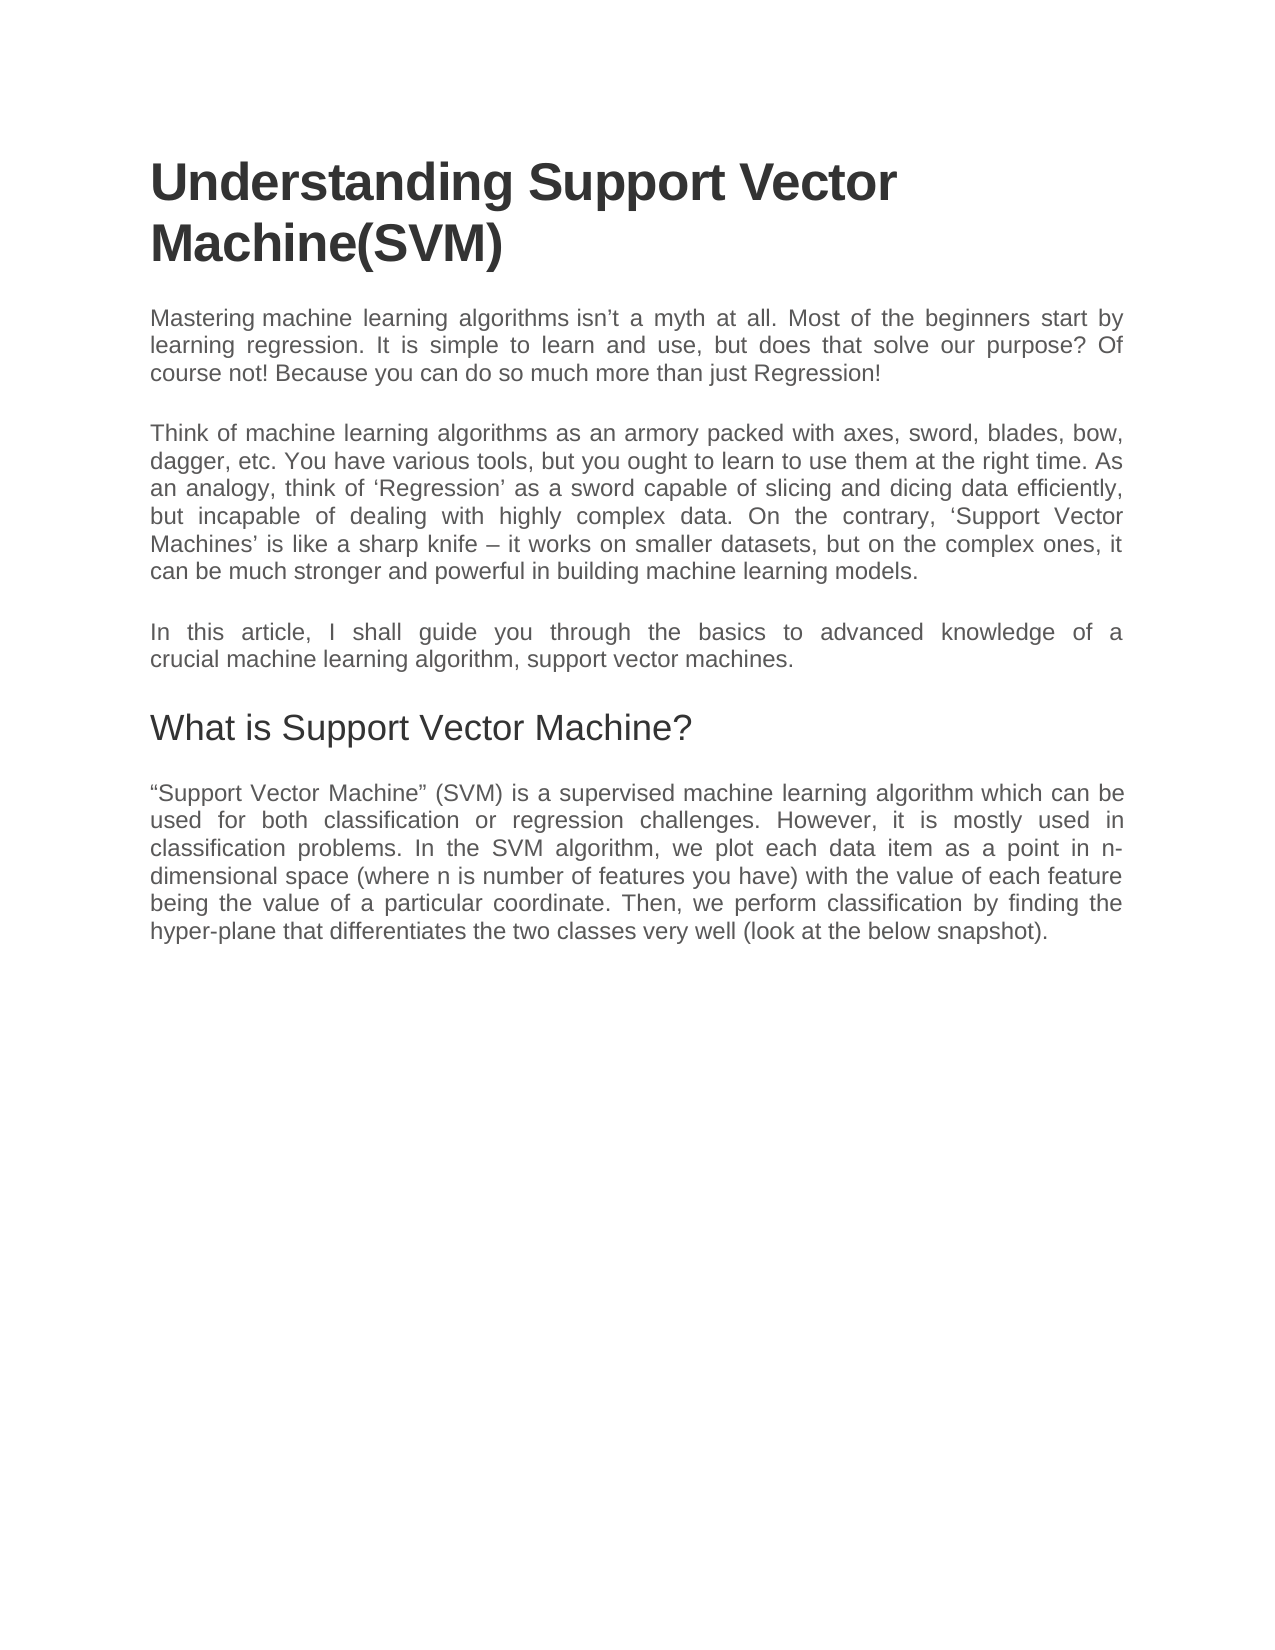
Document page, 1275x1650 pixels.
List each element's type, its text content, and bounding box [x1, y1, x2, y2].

text “Support Vector Machine” (SVM) is a supervised machine learning algorithm which can be used for both classification or regression challenges. However, it is mostly used in classification problems. In the SVM algorithm, we plot each data item as a point in n-dimensional space (where n is number of features you have) with the value of each feature being the value of a particular coordinate. Then, we perform classification by finding the hyper-plane that differentiates the two classes very well (look at the below snapshot). [150, 779, 1125, 944]
text In this article, I shall guide you through the basics to advanced knowledge of a crucial machine learning algorithm, support vector machines. [150, 618, 1125, 673]
text Understanding Support Vector Machine(SVM) [150, 150, 1125, 272]
subtitle What is Support Vector Machine? [150, 706, 1125, 748]
text Mastering machine learning algorithms isn’t a myth at all. Most of the beginners start by learning regression. It is simple to learn and use, but does that solve our purpose? Of course not! Because you can do so much more than just Regression! [150, 303, 1125, 386]
text Think of machine learning algorithms as an armory packed with axes, sword, blades, bow, dagger, etc. You have various tools, but you ought to learn to use them at the right time. As an analogy, think of ‘Regression’ as a sword capable of slicing and dicing data efficiently, but incapable of dealing with highly complex data. On the contrary, ‘Support Vector Machines’ is like a sharp knife – it works on smaller datasets, but on the complex ones, it can be much stronger and powerful in building machine learning models. [150, 419, 1125, 585]
